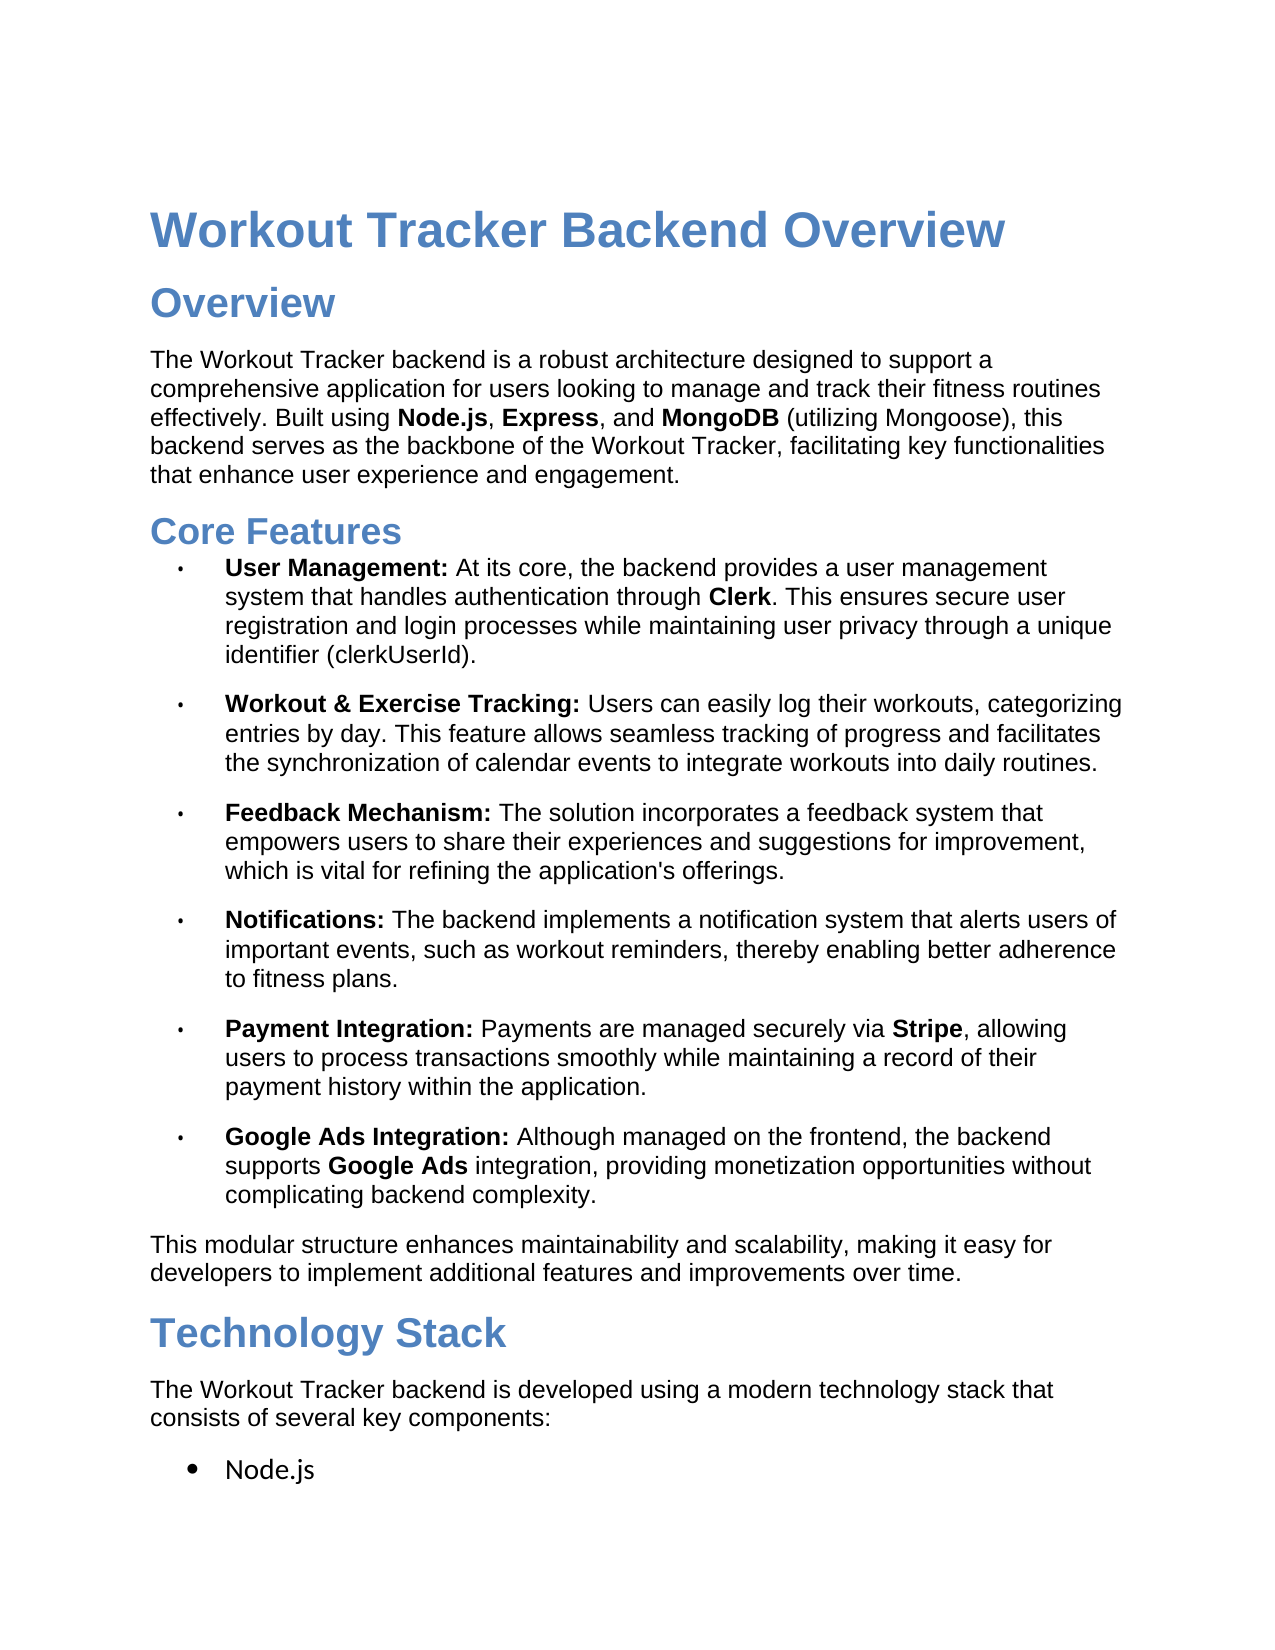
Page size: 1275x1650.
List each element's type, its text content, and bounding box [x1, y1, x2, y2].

text The Workout Tracker backend is a robust architecture designed to support a comprehensive application for users looking to manage and track their fitness routines effectively. Built using Node.js, Express, and MongoDB (utilizing Mongoose), this backend serves as the backbone of the Workout Tracker, facilitating key functionalities that enhance user experience and engagement. [150, 345, 1125, 489]
subtitle Core Features [150, 509, 1125, 553]
list Feedback Mechanism: The solution incorporates a feedback system that empowers users to share their experiences and suggestions for improvement, which is vital for refining the application's offerings. [175, 797, 1125, 885]
subtitle Workout Tracker Backend Overview [150, 200, 1125, 257]
subtitle Technology Stack [150, 1308, 1125, 1356]
text This modular structure enhances maintainability and scalability, making it easy for developers to implement additional features and improvements over time. [150, 1229, 1125, 1287]
list Google Ads Integration: Although managed on the frontend, the backend supports Google Ads integration, providing monetization opportunities without complicating backend complexity. [175, 1122, 1125, 1209]
list Node.js [187, 1451, 1125, 1486]
list User Management: At its core, the backend provides a user management system that handles authentication through Clerk. This ensures secure user registration and login processes while maintaining user privacy through a unique identifier (clerkUserId). [175, 553, 1125, 669]
list Payment Integration: Payments are managed securely via Stripe, allowing users to process transactions smoothly while maintaining a record of their payment history within the application. [175, 1013, 1125, 1101]
text The Workout Tracker backend is developed using a modern technology stack that consists of several key components: [150, 1374, 1125, 1432]
list Notifications: The backend implements a notification system that alerts users of important events, such as workout reminders, thereby enabling better adherence to fitness plans. [175, 906, 1125, 993]
list Workout & Exercise Tracking: Users can easily log their workouts, categorizing entries by day. This feature allows seamless tracking of progress and facilitates the synchronization of calendar events to integrate workouts into daily routines. [175, 689, 1125, 777]
subtitle Overview [150, 278, 1125, 326]
